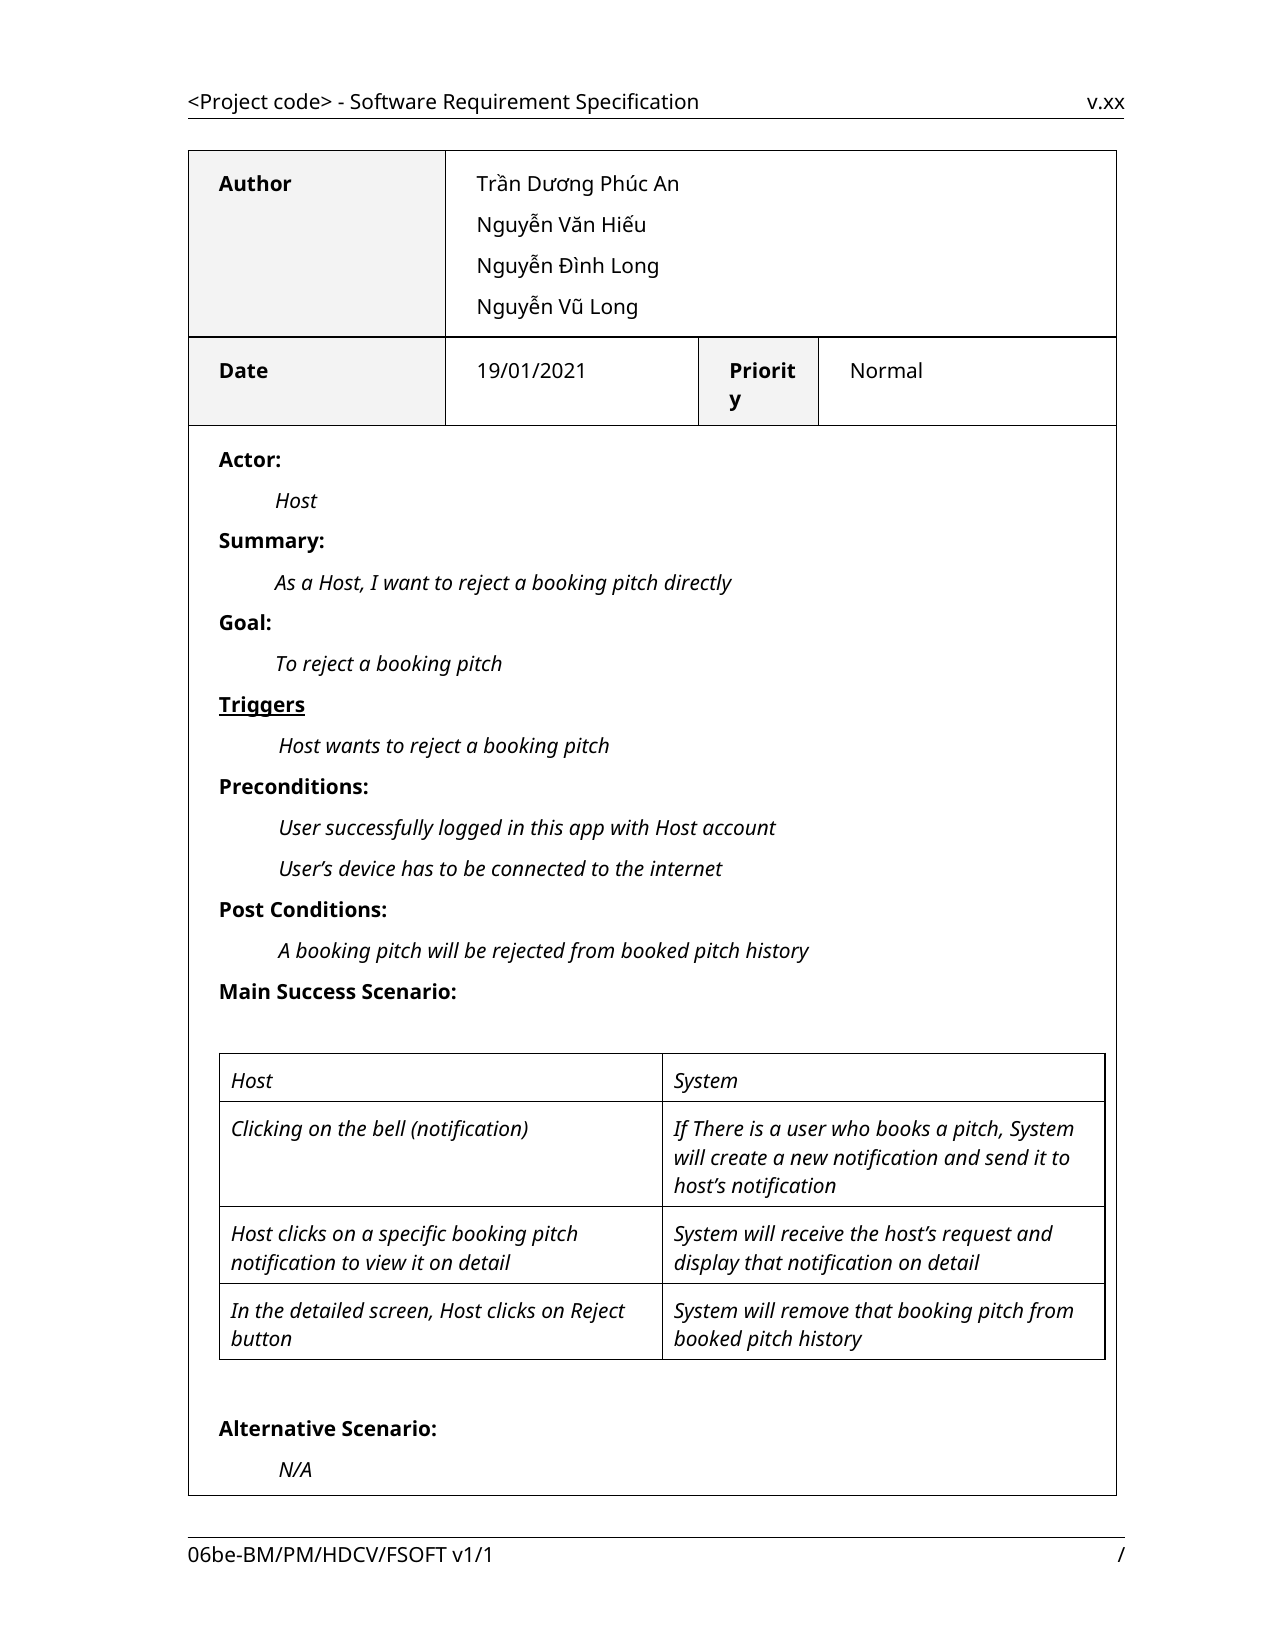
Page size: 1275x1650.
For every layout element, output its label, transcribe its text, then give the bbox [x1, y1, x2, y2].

table_cell 19/01/2021 [446, 338, 698, 425]
table_cell Priority [699, 338, 818, 425]
table_cell Trần Dương Phúc An Nguyễn Văn Hiếu Nguyễn Đình Long Nguyễn Vũ Long [446, 151, 1116, 336]
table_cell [189, 426, 1116, 1495]
table_cell Normal [819, 338, 1116, 425]
table_cell Date [189, 338, 445, 425]
table_cell Author [189, 151, 445, 336]
